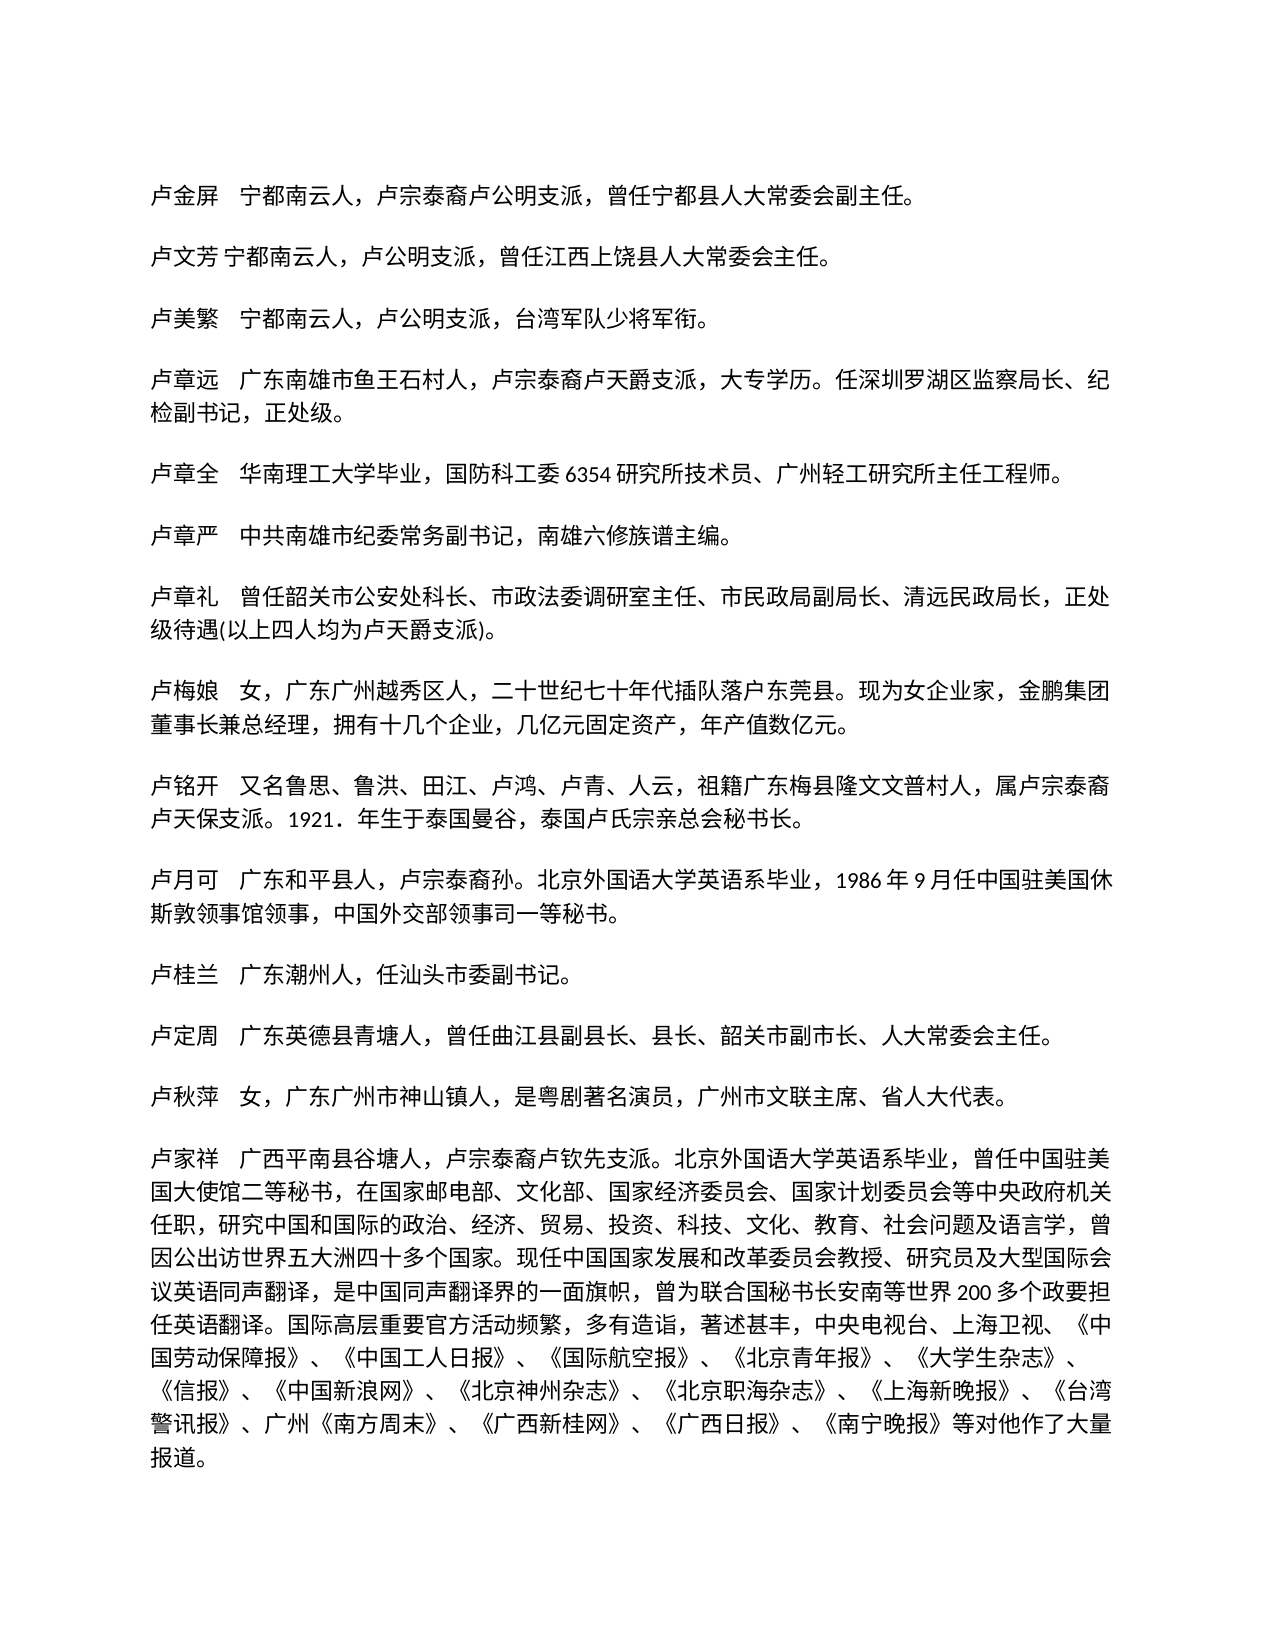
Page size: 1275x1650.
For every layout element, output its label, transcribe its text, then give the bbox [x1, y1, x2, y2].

text 卢章严 中共南雄市纪委常务副书记，南雄六修族谱主编。 [150, 517, 1125, 551]
text 卢家祥 广西平南县谷塘人，卢宗泰裔卢钦先支派。北京外国语大学英语系毕业，曾任中国驻美国大使馆二等秘书，在国家邮电部、文化部、国家经济委员会、国家计划委员会等中央政府机关任职，研究中国和国际的政治、经济、贸易、投资、科技、文化、教育、社会问题及语言学，曾因公出访世界五大洲四十多个国家。现任中国国家发展和改革委员会教授、研究员及大型国际会议英语同声翻译，是中国同声翻译界的一面旗帜，曾为联合国秘书长安南等世界200多个政要担任英语翻译。国际高层重要官方活动频繁，多有造诣，著述甚丰，中央电视台、上海卫视、《中国劳动保障报》、《中国工人日报》、《国际航空报》、《北京青年报》、《大学生杂志》、《信报》、《中国新浪网》、《北京神州杂志》、《北京职海杂志》、《上海新晚报》、《台湾警讯报》、广州《南方周末》、《广西新桂网》、《广西日报》、《南宁晚报》等对他作了大量报道。 [150, 1140, 1125, 1473]
text 卢秋萍 女，广东广州市神山镇人，是粤剧著名演员，广州市文联主席、省人大代表。 [150, 1079, 1125, 1112]
text 卢章全 华南理工大学毕业，国防科工委6354研究所技术员、广州轻工研究所主任工程师。 [150, 456, 1125, 489]
text 卢章礼 曾任韶关市公安处科长、市政法委调研室主任、市民政局副局长、清远民政局长，正处级待遇(以上四人均为卢天爵支派)。 [150, 579, 1125, 645]
text 卢铭开 又名鲁思、鲁洪、田江、卢鸿、卢青、人云，祖籍广东梅县隆文文普村人，属卢宗泰裔卢天保支派。1921．年生于泰国曼谷，泰国卢氏宗亲总会秘书长。 [150, 768, 1125, 834]
text 卢美繁 宁都南云人，卢公明支派，台湾军队少将军衔。 [150, 301, 1125, 334]
text 卢梅娘 女，广东广州越秀区人，二十世纪七十年代插队落户东莞县。现为女企业家，金鹏集团董事长兼总经理，拥有十几个企业，几亿元固定资产，年产值数亿元。 [150, 673, 1125, 740]
text 卢桂兰 广东潮州人，任汕头市委副书记。 [150, 957, 1125, 990]
text 卢章远 广东南雄市鱼王石村人，卢宗泰裔卢天爵支派，大专学历。任深圳罗湖区监察局长、纪检副书记，正处级。 [150, 362, 1125, 428]
text 卢文芳 宁都南云人，卢公明支派，曾任江西上饶县人大常委会主任。 [150, 239, 1125, 272]
text 卢金屏 宁都南云人，卢宗泰裔卢公明支派，曾任宁都县人大常委会副主任。 [150, 178, 1125, 211]
text 卢定周 广东英德县青塘人，曾任曲江县副县长、县长、韶关市副市长、人大常委会主任。 [150, 1018, 1125, 1051]
text 卢月可 广东和平县人，卢宗泰裔孙。北京外国语大学英语系毕业，1986年9月任中国驻美国休斯敦领事馆领事，中国外交部领事司一等秘书。 [150, 862, 1125, 929]
